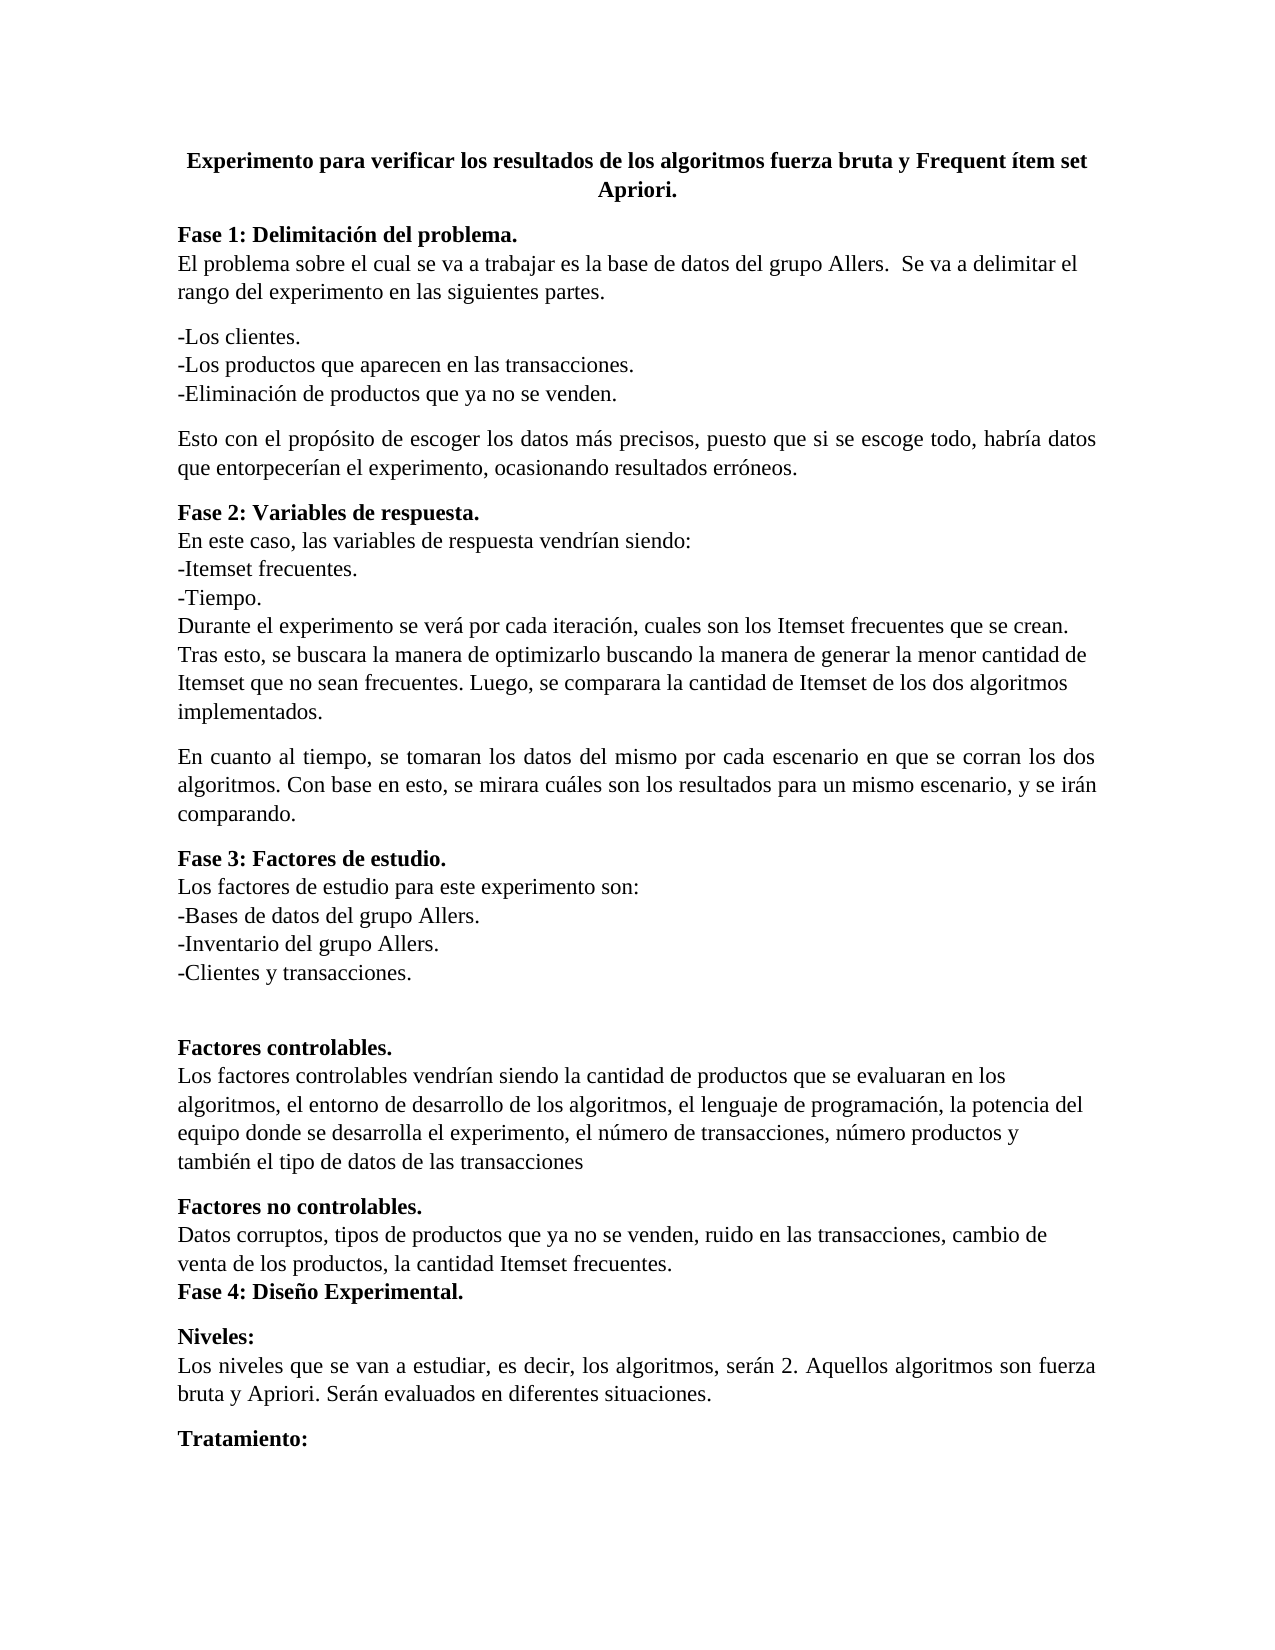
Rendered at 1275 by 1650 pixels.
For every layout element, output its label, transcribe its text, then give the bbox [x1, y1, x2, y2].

text Experimento para verificar los resultados de los algoritmos fuerza bruta y Frequent ítem set Apriori. [177, 148, 1098, 202]
text Niveles: Los niveles que se van a estudiar, es decir, los algoritmos, serán 2. Aquellos algoritmos son fuerza bruta y Apriori. Serán evaluados en diferentes situaciones. [177, 1323, 1098, 1406]
text Fase 1: Delimitación del problema. El problema sobre el cual se va a trabajar es la base de datos del grupo Allers. Se va a delimitar el rango del experimento en las siguientes partes. [177, 221, 1098, 304]
text Fase 3: Factores de estudio. Los factores de estudio para este experimento son: -Bases de datos del grupo Allers. -Inventario del grupo Allers. -Clientes y transacciones. [177, 845, 1098, 1015]
text Factores controlables. Los factores controlables vendrían siendo la cantidad de productos que se evaluaran en los algoritmos, el entorno de desarrollo de los algoritmos, el lenguaje de programación, la potencia del equipo donde se desarrolla el experimento, el número de transacciones, número productos y también el tipo de datos de las transacciones [177, 1034, 1098, 1174]
text Fase 2: Variables de respuesta. En este caso, las variables de respuesta vendrían siendo: -Itemset frecuentes. -Tiempo. Durante el experimento se verá por cada iteración, cuales son los Itemset frecuentes que se crean. Tras esto, se buscara la manera de optimizarlo buscando la manera de generar la menor cantidad de Itemset que no sean frecuentes. Luego, se comparara la cantidad de Itemset de los dos algoritmos implementados. [177, 499, 1098, 724]
text Factores no controlables. Datos corruptos, tipos de productos que ya no se venden, ruido en las transacciones, cambio de venta de los productos, la cantidad Itemset frecuentes. Fase 4: Diseño Experimental. [177, 1193, 1098, 1304]
text -Los clientes. -Los productos que aparecen en las transacciones. -Eliminación de productos que ya no se venden. [177, 323, 1098, 406]
text En cuanto al tiempo, se tomaran los datos del mismo por cada escenario en que se corran los dos algoritmos. Con base en esto, se mirara cuáles son los resultados para un mismo escenario, y se irán comparando. [177, 743, 1098, 826]
text Esto con el propósito de escoger los datos más precisos, puesto que si se escoge todo, habría datos que entorpecerían el experimento, ocasionando resultados erróneos. [177, 425, 1098, 480]
text Tratamiento: [177, 1425, 1098, 1482]
